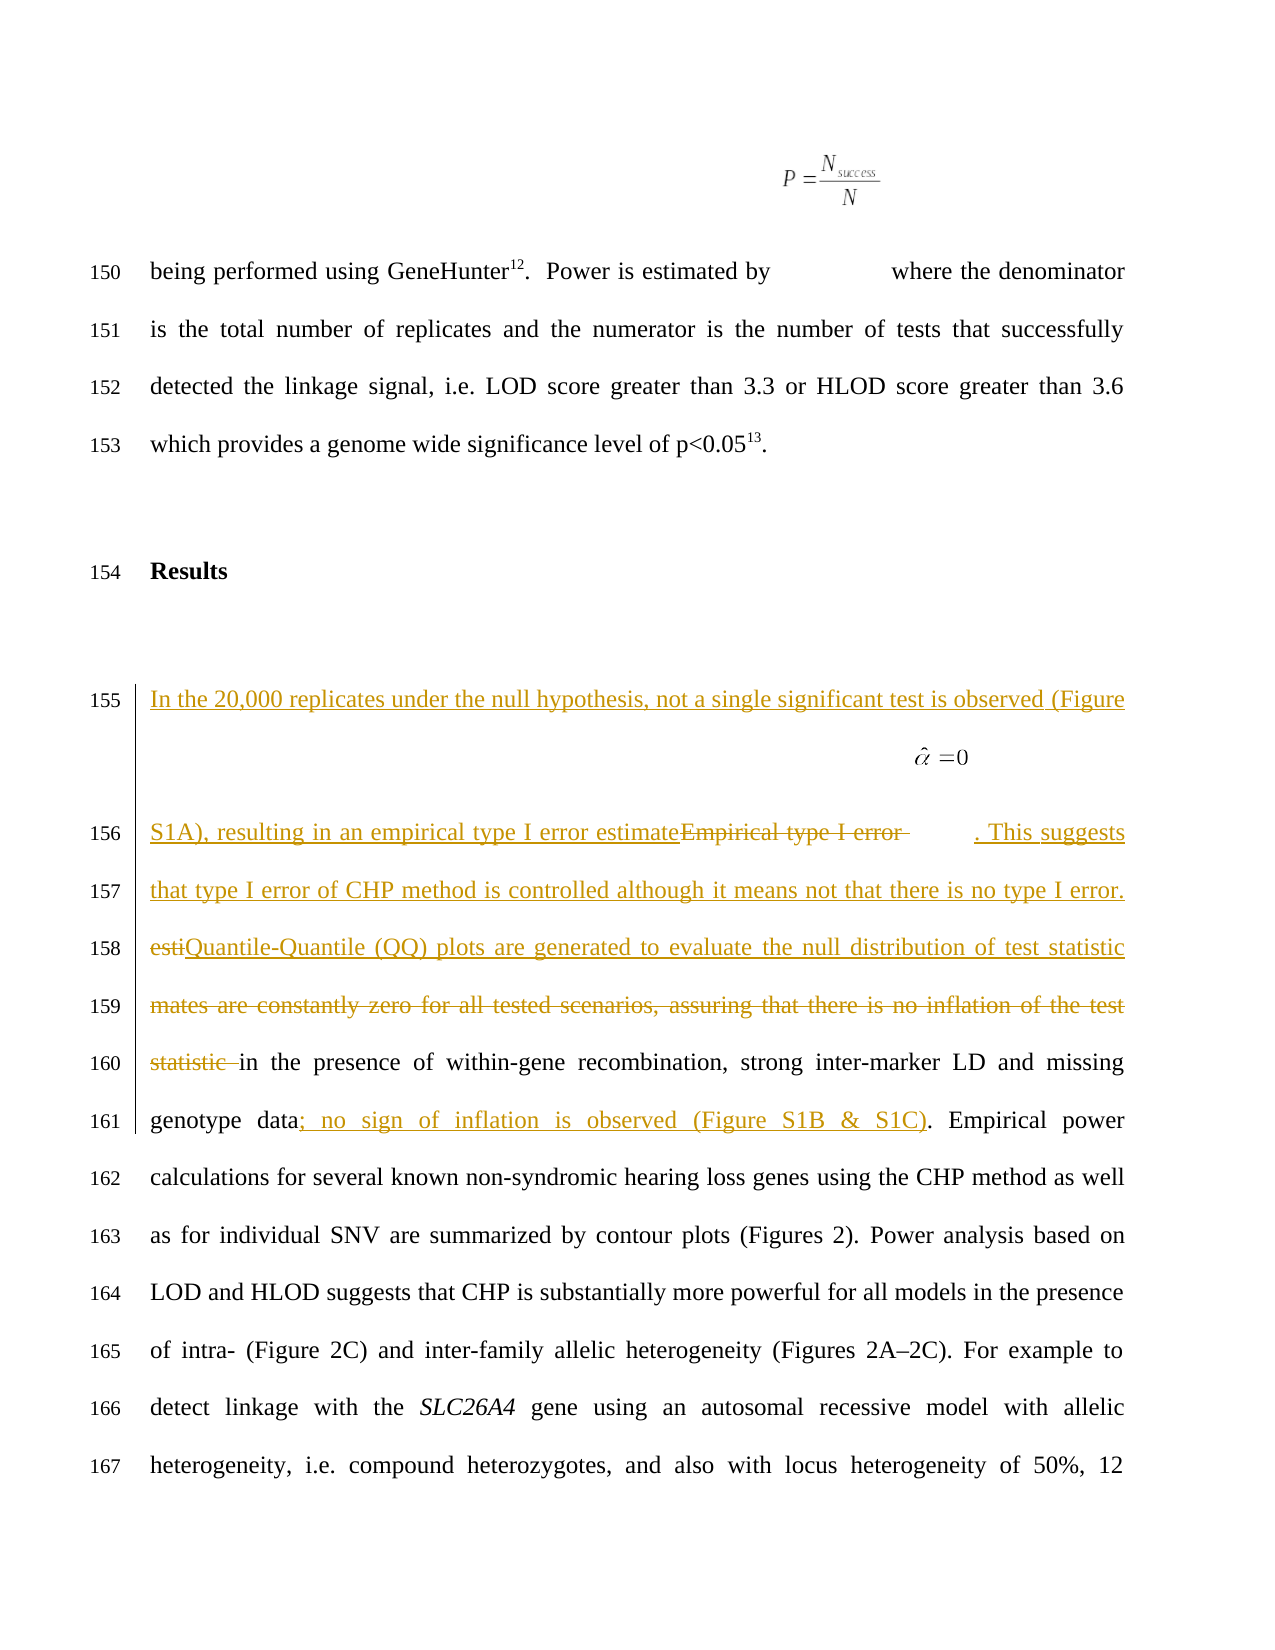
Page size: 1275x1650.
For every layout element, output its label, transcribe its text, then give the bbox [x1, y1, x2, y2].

text Results [150, 556, 1125, 585]
